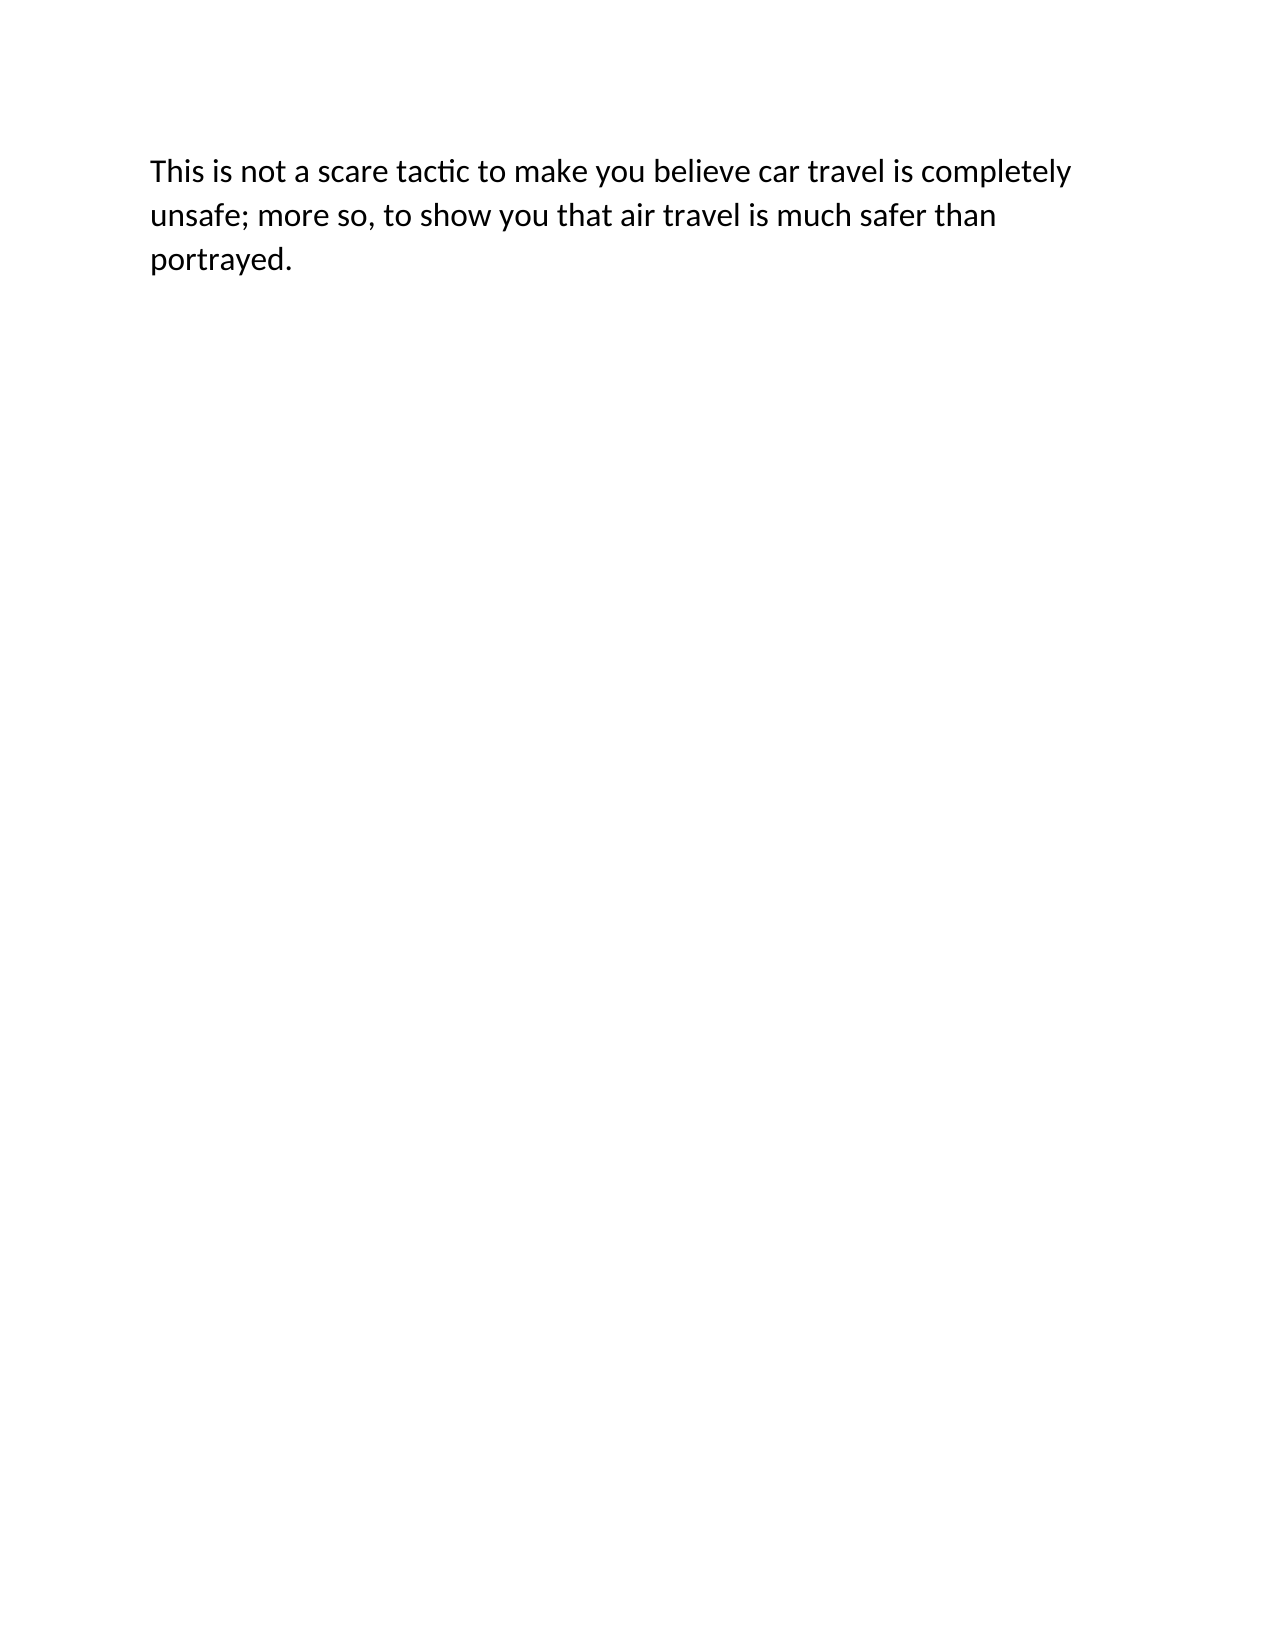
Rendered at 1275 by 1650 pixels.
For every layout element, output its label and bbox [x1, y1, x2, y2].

text [150, 150, 1125, 279]
